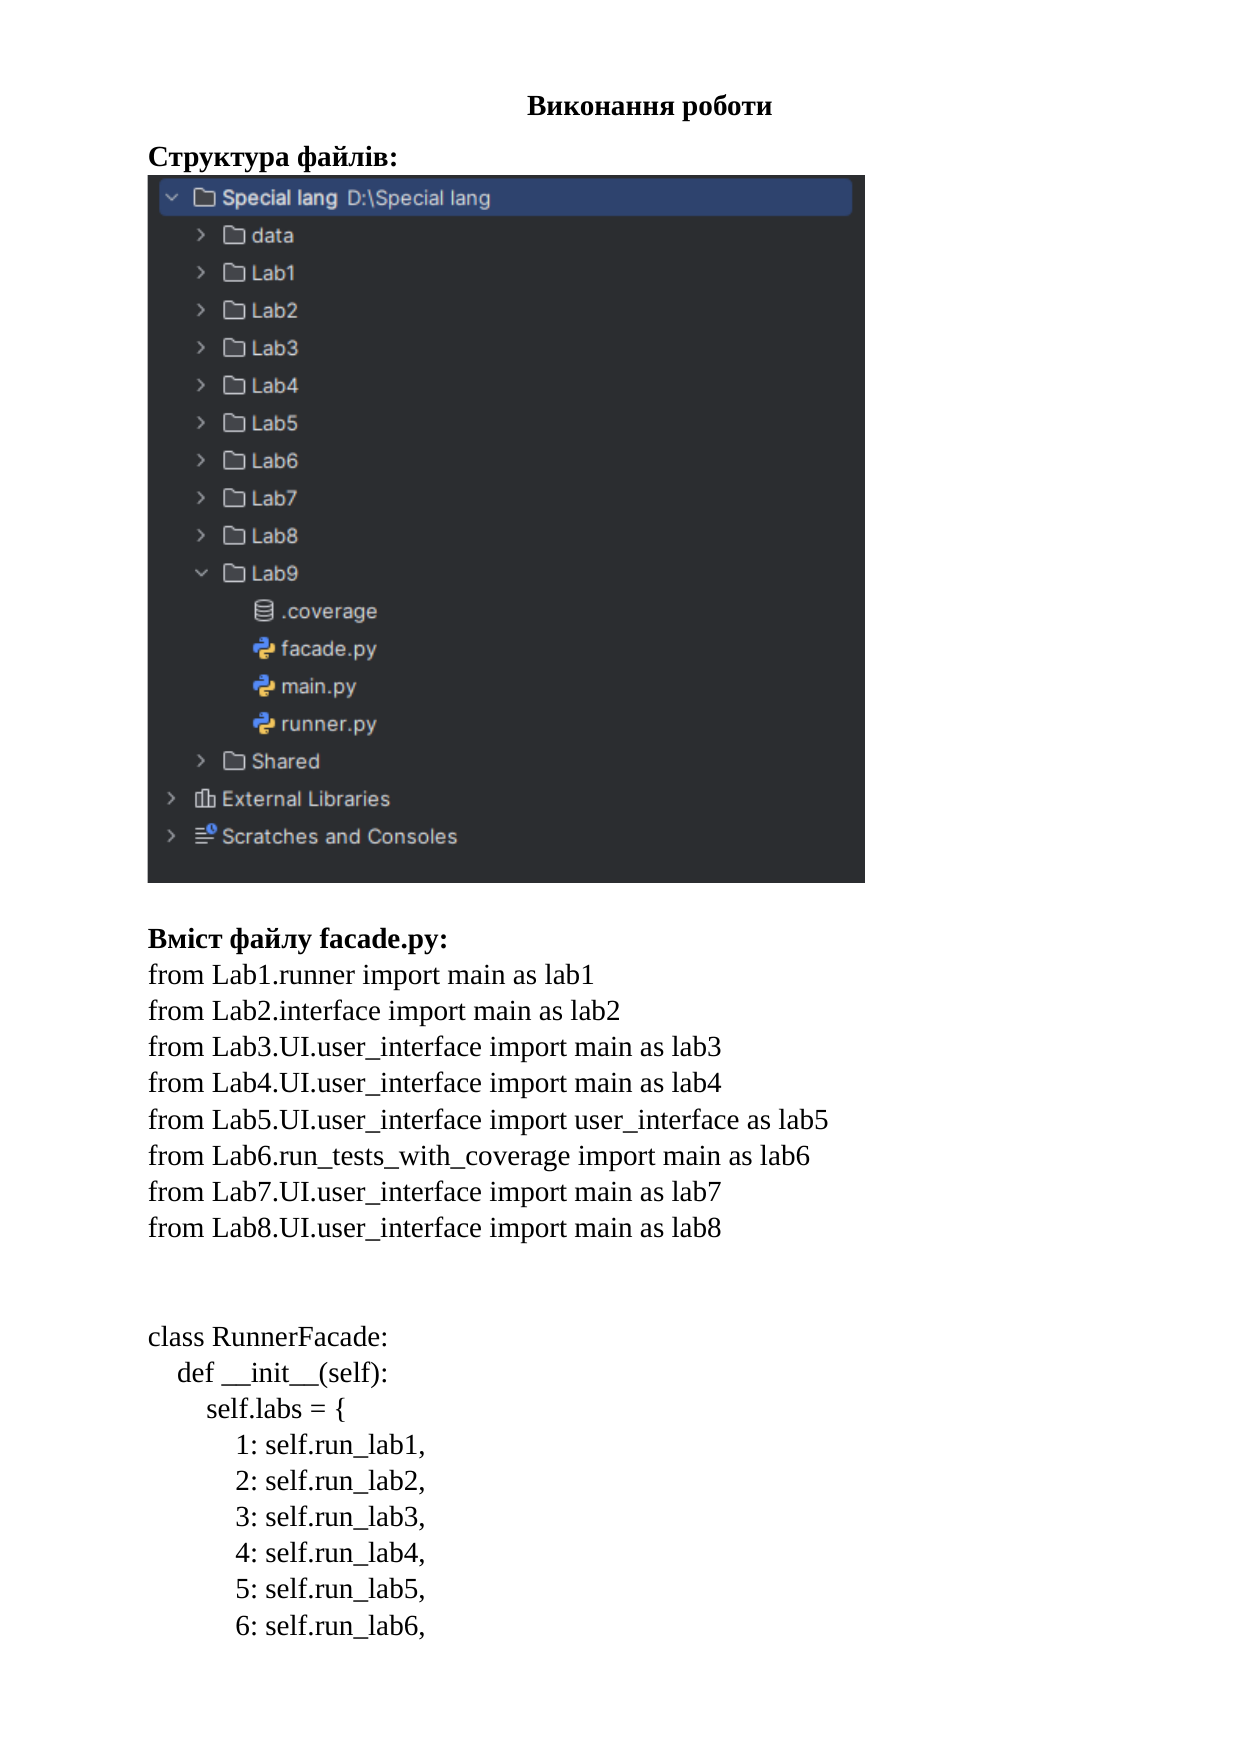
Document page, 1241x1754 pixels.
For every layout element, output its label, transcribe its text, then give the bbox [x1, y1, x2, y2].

text Структура файлів: [148, 139, 1152, 172]
picture [147, 175, 865, 883]
text Виконання роботи [148, 88, 1152, 122]
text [148, 957, 1152, 1641]
text Вміст файлу facade.py: [148, 921, 1152, 954]
